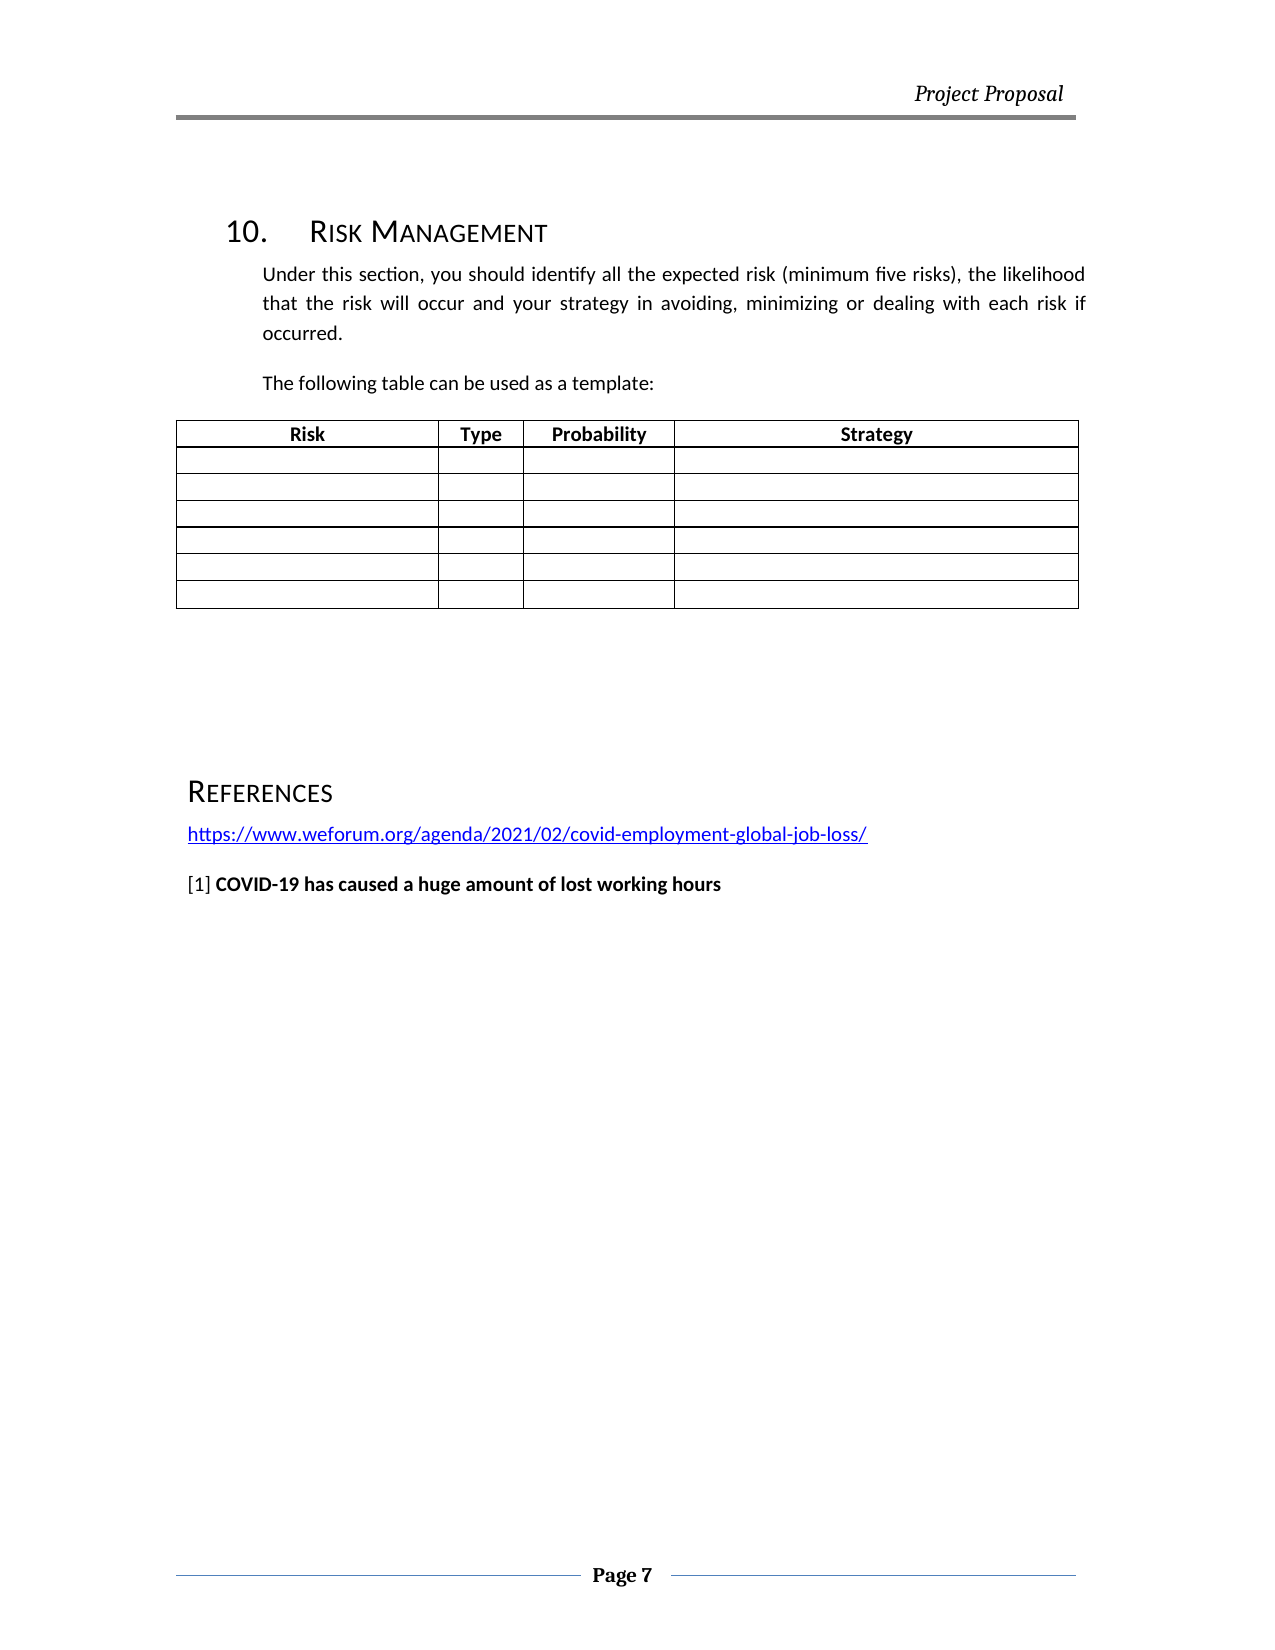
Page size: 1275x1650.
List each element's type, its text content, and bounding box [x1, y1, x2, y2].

table_cell [675, 501, 1078, 526]
table_cell [439, 474, 523, 500]
table_header Risk [177, 421, 438, 446]
table_cell [177, 528, 438, 553]
table_cell [675, 528, 1078, 553]
subtitle Risk Management [225, 210, 1087, 251]
table_cell [439, 581, 523, 608]
table_cell [177, 554, 438, 580]
table_cell [524, 554, 674, 580]
text The following table can be used as a template: [262, 370, 1087, 395]
table_cell [524, 501, 674, 526]
table_header Type [439, 421, 523, 446]
table_cell [675, 448, 1078, 473]
table_cell [177, 474, 438, 500]
table_cell [439, 448, 523, 473]
table_header Strategy [675, 421, 1078, 446]
table_cell [177, 581, 438, 608]
table_cell [524, 528, 674, 553]
table_cell [524, 448, 674, 473]
table_cell [439, 528, 523, 553]
table_cell [675, 581, 1078, 608]
table_header Probability [524, 421, 674, 446]
table_cell [177, 448, 438, 473]
table_cell [439, 554, 523, 580]
table_cell [675, 554, 1078, 580]
table_cell [675, 474, 1078, 500]
table_cell [177, 501, 438, 526]
text [1] COVID-19 has caused a huge amount of lost working hours [187, 871, 1087, 896]
table_cell [439, 501, 523, 526]
table_cell [524, 581, 674, 608]
text https://www.weforum.org/agenda/2021/02/covid-employment-global-job-loss/ [187, 821, 1087, 846]
subtitle References [187, 770, 1087, 811]
table_cell [524, 474, 674, 500]
